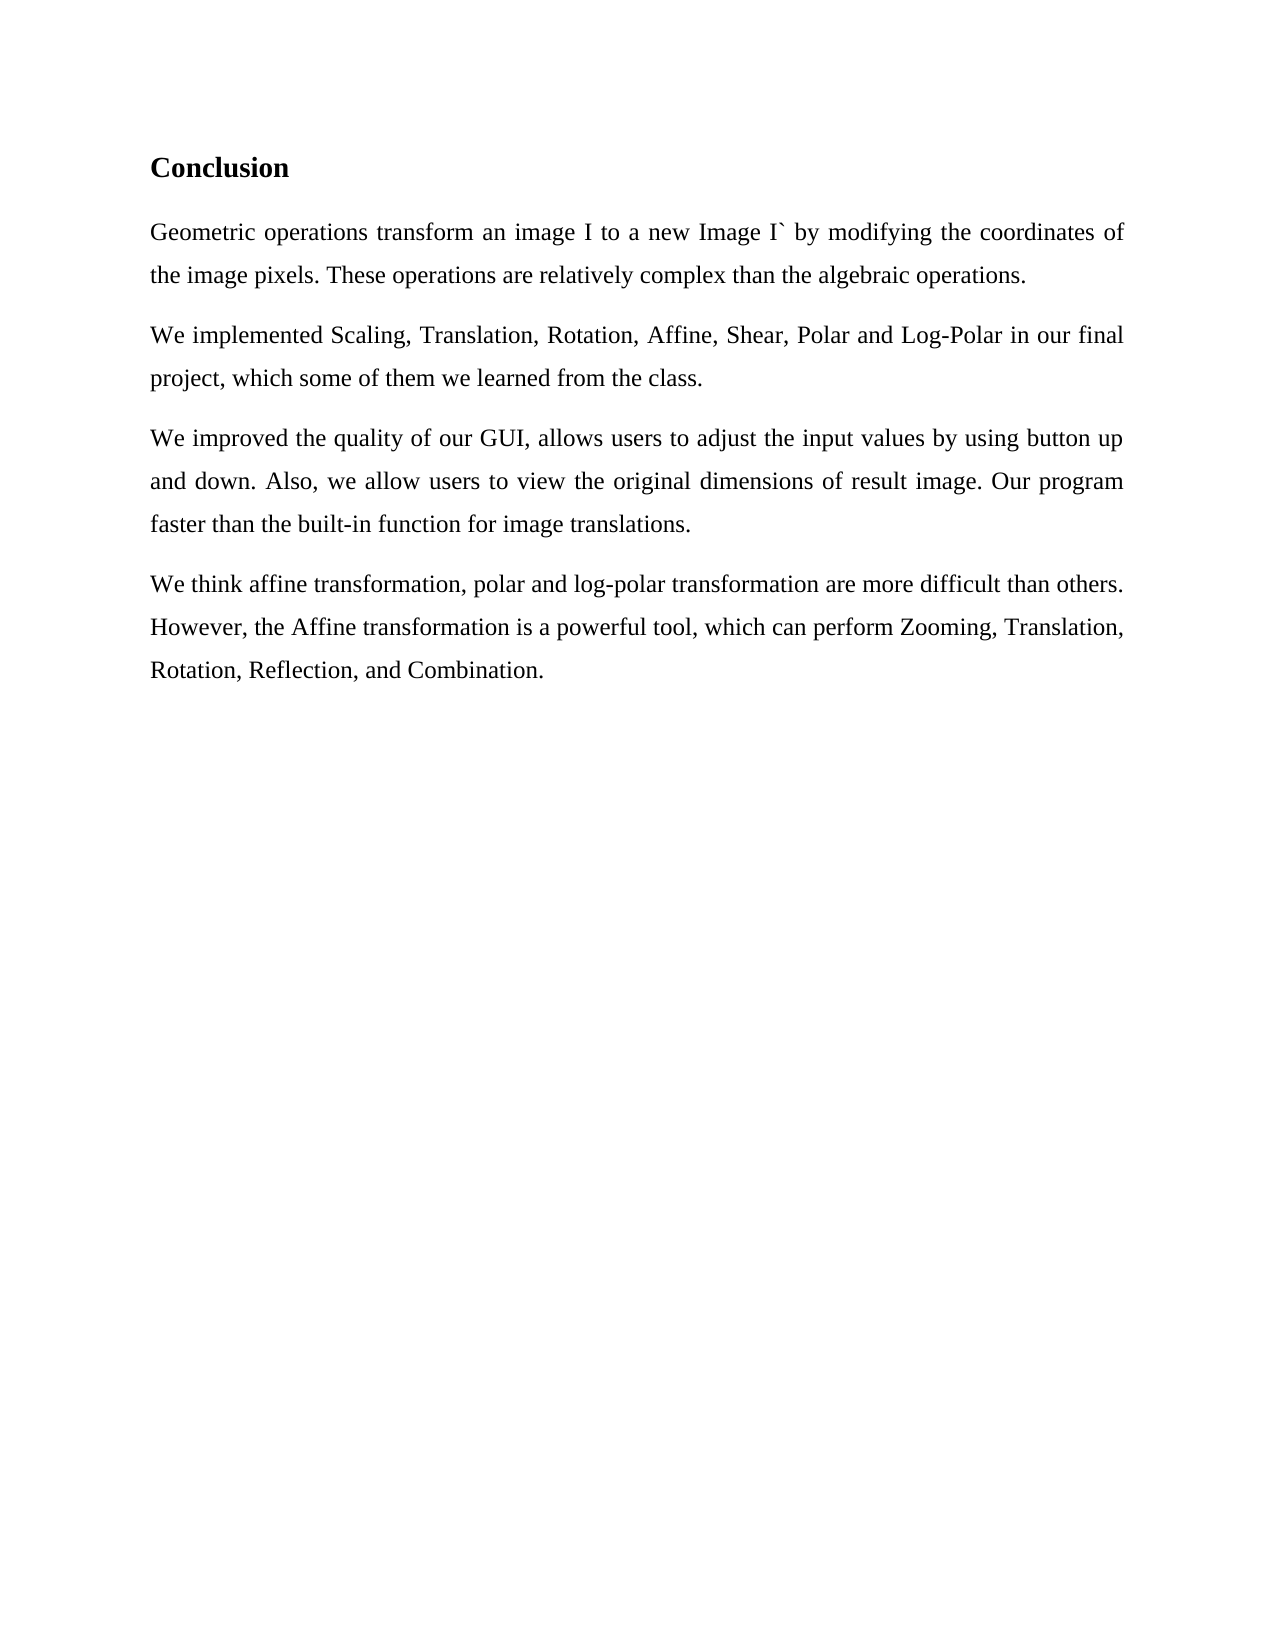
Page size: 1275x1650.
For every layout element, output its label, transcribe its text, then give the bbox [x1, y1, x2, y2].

text We improved the quality of our GUI, allows users to adjust the input values by using button up and down. Also, we allow users to view the original dimensions of result image. Our program faster than the built-in function for image translations. [150, 423, 1125, 538]
text Conclusion [150, 150, 1125, 183]
text We think affine transformation, polar and log-polar transformation are more difficult than others. However, the Affine transformation is a powerful tool, which can perform Zooming, Translation, Rotation, Reflection, and Combination. [150, 569, 1125, 684]
text We implemented Scaling, Translation, Rotation, Affine, Shear, Polar and Log-Polar in our final project, which some of them we learned from the class. [150, 320, 1125, 392]
text Geometric operations transform an image I to a new Image I` by modifying the coordinates of the image pixels. These operations are relatively complex than the algebraic operations. [150, 217, 1125, 289]
